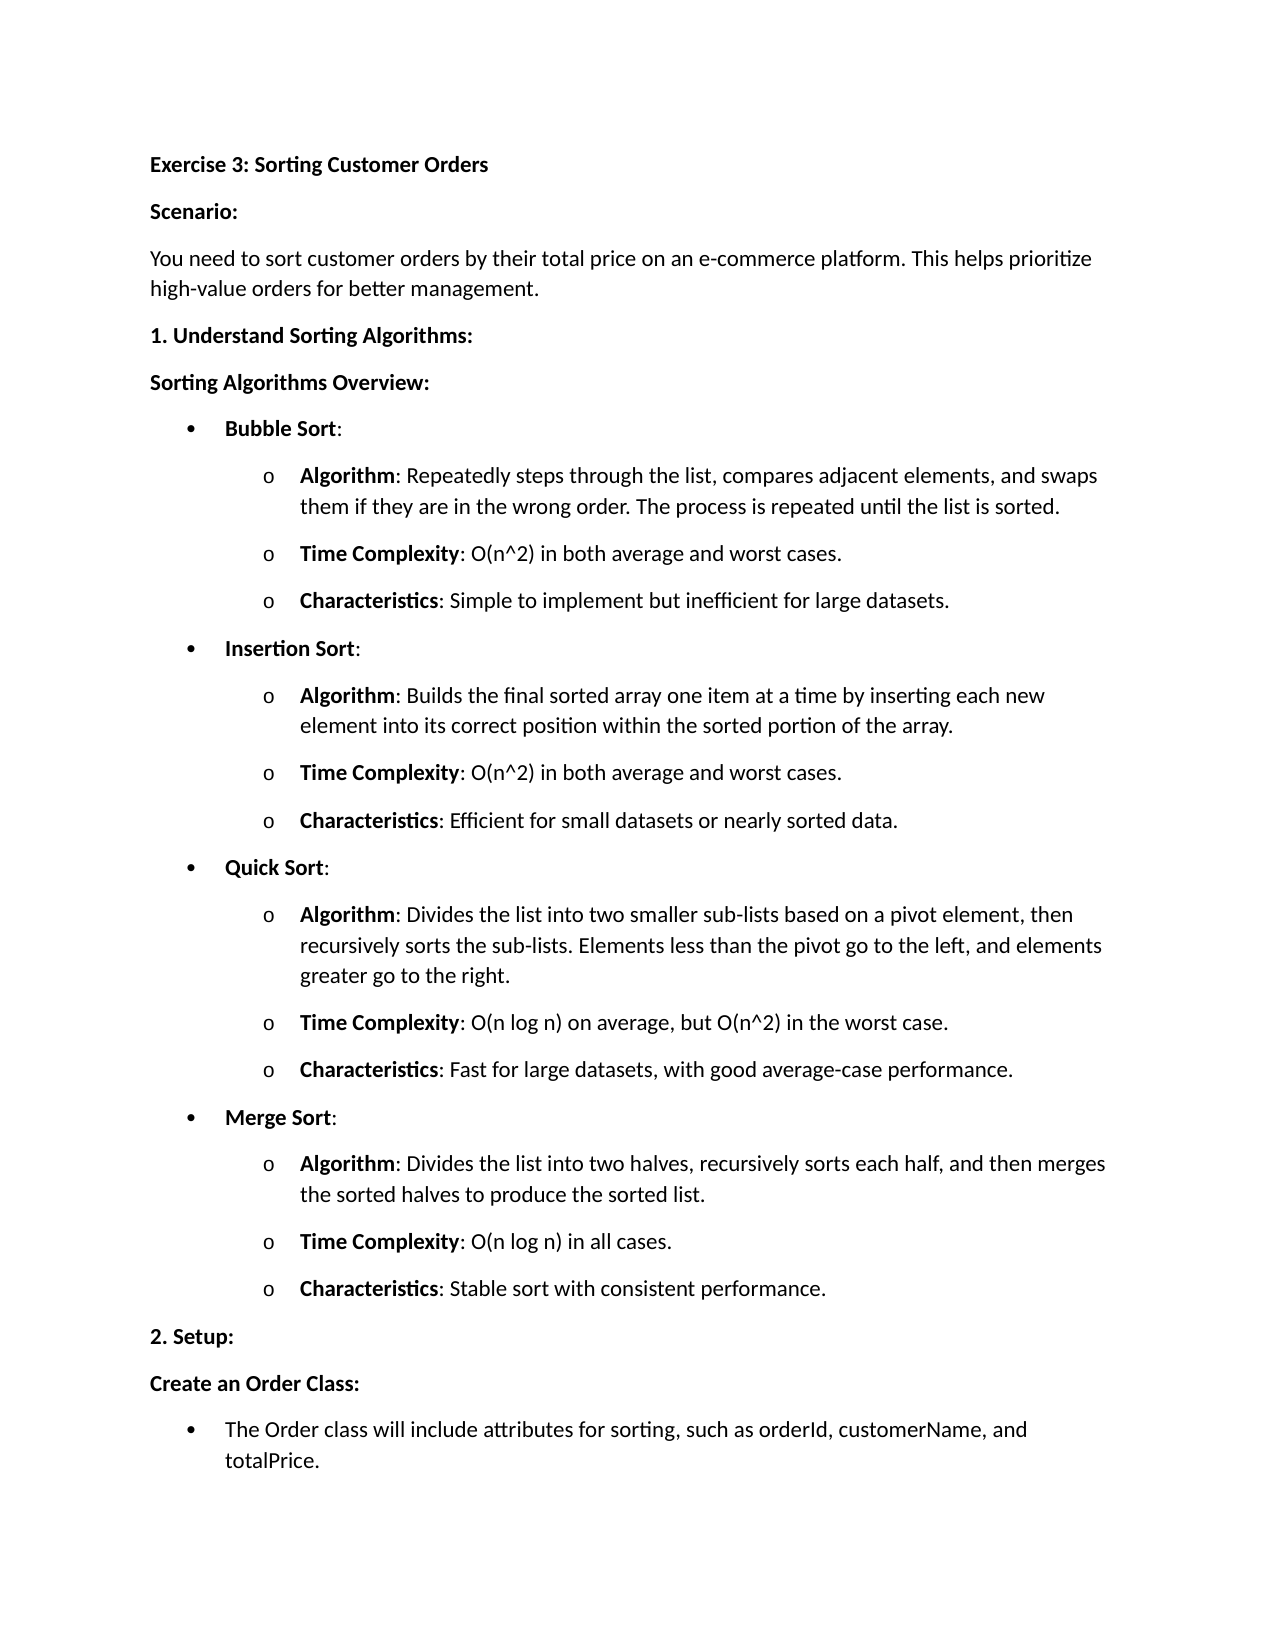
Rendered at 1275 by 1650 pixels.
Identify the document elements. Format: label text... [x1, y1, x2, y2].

list Bubble Sort: [187, 414, 1125, 443]
text 2. Setup: [150, 1322, 1125, 1350]
list Algorithm: Builds the final sorted array one item at a time by inserting each new element into its correct position within the sorted portion of the array. [262, 681, 1125, 739]
list Merge Sort: [187, 1103, 1125, 1131]
list Characteristics: Simple to implement but inefficient for large datasets. [262, 586, 1125, 615]
text Sorting Algorithms Overview: [150, 368, 1125, 396]
list Time Complexity: O(n^2) in both average and worst cases. [262, 539, 1125, 568]
list The Order class will include attributes for sorting, such as orderId, customerName, and totalPrice. [187, 1416, 1125, 1474]
list Algorithm: Divides the list into two halves, recursively sorts each half, and then merges the sorted halves to produce the sorted list. [262, 1149, 1125, 1208]
list Algorithm: Divides the list into two smaller sub-lists based on a pivot element, then recursively sorts the sub-lists. Elements less than the pivot go to the left, and elements greater go to the right. [262, 900, 1125, 989]
list Time Complexity: O(n^2) in both average and worst cases. [262, 758, 1125, 787]
list Characteristics: Stable sort with consistent performance. [262, 1274, 1125, 1303]
text Scenario: [150, 197, 1125, 225]
list Time Complexity: O(n log n) in all cases. [262, 1227, 1125, 1256]
list Time Complexity: O(n log n) on average, but O(n^2) in the worst case. [262, 1008, 1125, 1036]
text 1. Understand Sorting Algorithms: [150, 321, 1125, 349]
text You need to sort customer orders by their total price on an e-commerce platform. This helps prioritize high-value orders for better management. [150, 244, 1125, 302]
list Characteristics: Efficient for small datasets or nearly sorted data. [262, 806, 1125, 834]
list Algorithm: Repeatedly steps through the list, compares adjacent elements, and swaps them if they are in the wrong order. The process is repeated until the list is sorted. [262, 461, 1125, 520]
text Create an Order Class: [150, 1369, 1125, 1397]
list Quick Sort: [187, 853, 1125, 881]
text Exercise 3: Sorting Customer Orders [150, 150, 1125, 178]
list Insertion Sort: [187, 634, 1125, 662]
list Characteristics: Fast for large datasets, with good average-case performance. [262, 1055, 1125, 1084]
